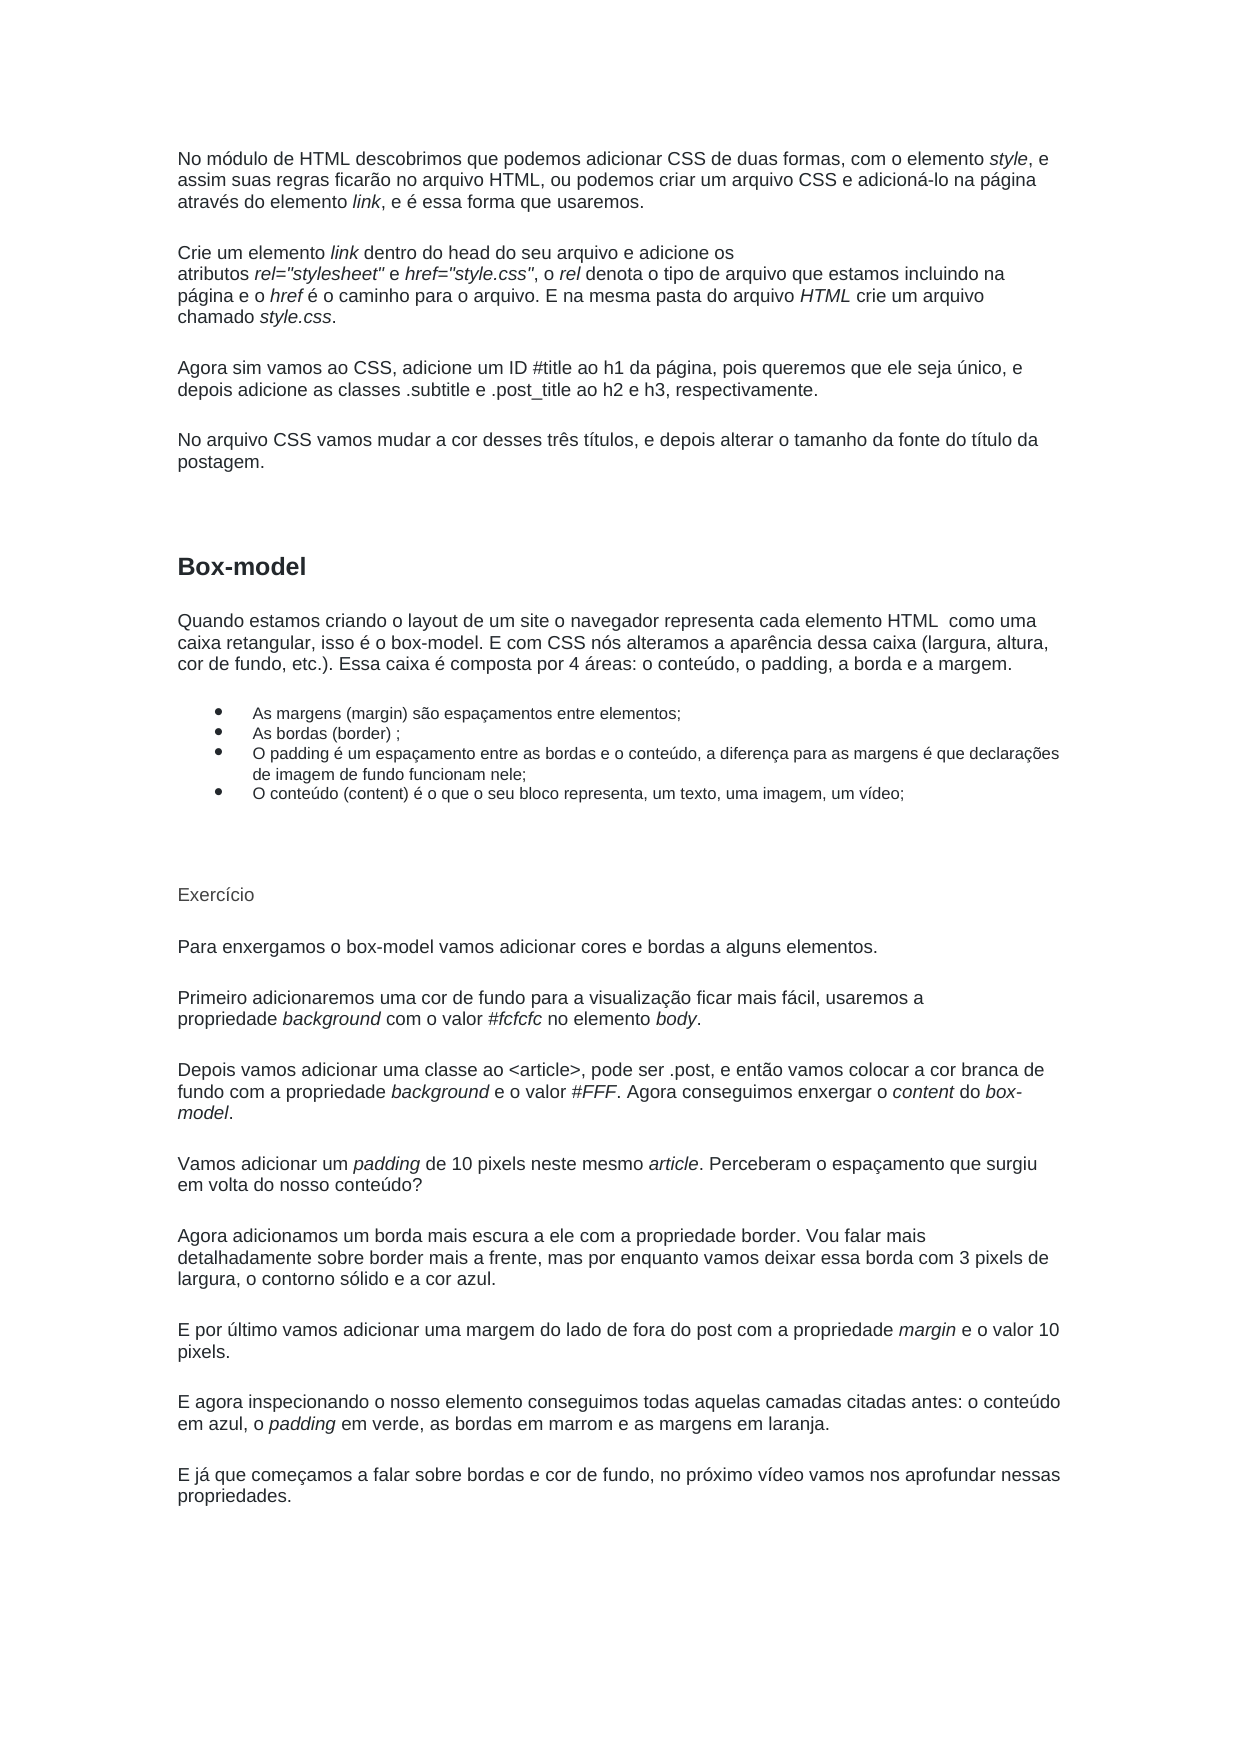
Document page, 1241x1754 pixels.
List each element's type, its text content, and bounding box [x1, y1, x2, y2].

text E agora inspecionando o nosso elemento conseguimos todas aquelas camadas citadas antes: o conteúdo em azul, o padding em verde, as bordas em marrom e as margens em laranja. [177, 1391, 1063, 1434]
list As bordas (border) ; [215, 724, 1063, 744]
text Primeiro adicionaremos uma cor de fundo para a visualização ficar mais fácil, usaremos a propriedade background com o valor #fcfcfc no elemento body. [177, 987, 1063, 1030]
text Crie um elemento link dentro do head do seu arquivo e adicione os atributos rel="stylesheet" e href="style.css", o rel denota o tipo de arquivo que estamos incluindo na página e o href é o caminho para o arquivo. E na mesma pasta do arquivo HTML crie um arquivo chamado style.css. [177, 241, 1063, 328]
text E já que começamos a falar sobre bordas e cor de fundo, no próximo vídeo vamos nos aprofundar nessas propriedades. [177, 1463, 1063, 1507]
text No módulo de HTML descobrimos que podemos adicionar CSS de duas formas, com o elemento style, e assim suas regras ficarão no arquivo HTML, ou podemos criar um arquivo CSS e adicioná-lo na página através do elemento link, e é essa forma que usaremos. [177, 148, 1063, 212]
text Vamos adicionar um padding de 10 pixels neste mesmo article. Perceberam o espaçamento que surgiu em volta do nosso conteúdo? [177, 1153, 1063, 1196]
list O conteúdo (content) é o que o seu bloco representa, um texto, uma imagem, um vídeo; [215, 783, 1063, 803]
list As margens (margin) são espaçamentos entre elementos; [215, 704, 1063, 724]
text No arquivo CSS vamos mudar a cor desses três títulos, e depois alterar o tamanho da fonte do título da postagem. [177, 429, 1063, 472]
list O padding é um espaçamento entre as bordas e o conteúdo, a diferença para as margens é que declarações de imagem de fundo funcionam nele; [215, 744, 1063, 783]
text Quando estamos criando o layout de um site o navegador representa cada elemento HTML como uma caixa retangular, isso é o box-model. E com CSS nós alteramos a aparência dessa caixa (largura, altura, cor de fundo, etc.). Essa caixa é composta por 4 áreas: o conteúdo, o padding, a borda e a margem. [177, 610, 1063, 675]
text Agora adicionamos um borda mais escura a ele com a propriedade border. Vou falar mais detalhadamente sobre border mais a frente, mas por enquanto vamos deixar essa borda com 3 pixels de largura, o contorno sólido e a cor azul. [177, 1225, 1063, 1290]
text Agora sim vamos ao CSS, adicione um ID #title ao h1 da página, pois queremos que ele seja único, e depois adicione as classes .subtitle e .post_title ao h2 e h3, respectivamente. [177, 357, 1063, 400]
text Para enxergamos o box-model vamos adicionar cores e bordas a alguns elementos. [177, 936, 1063, 957]
text Depois vamos adicionar uma classe ao <article>, pode ser .post, e então vamos colocar a cor branca de fundo com a propriedade background e o valor #FFF. Agora conseguimos enxergar o content do box-model. [177, 1059, 1063, 1123]
subtitle Box-model [177, 552, 1063, 581]
text E por último vamos adicionar uma margem do lado de fora do post com a propriedade margin e o valor 10 pixels. [177, 1319, 1063, 1362]
subtitle Exercício [177, 883, 1063, 905]
